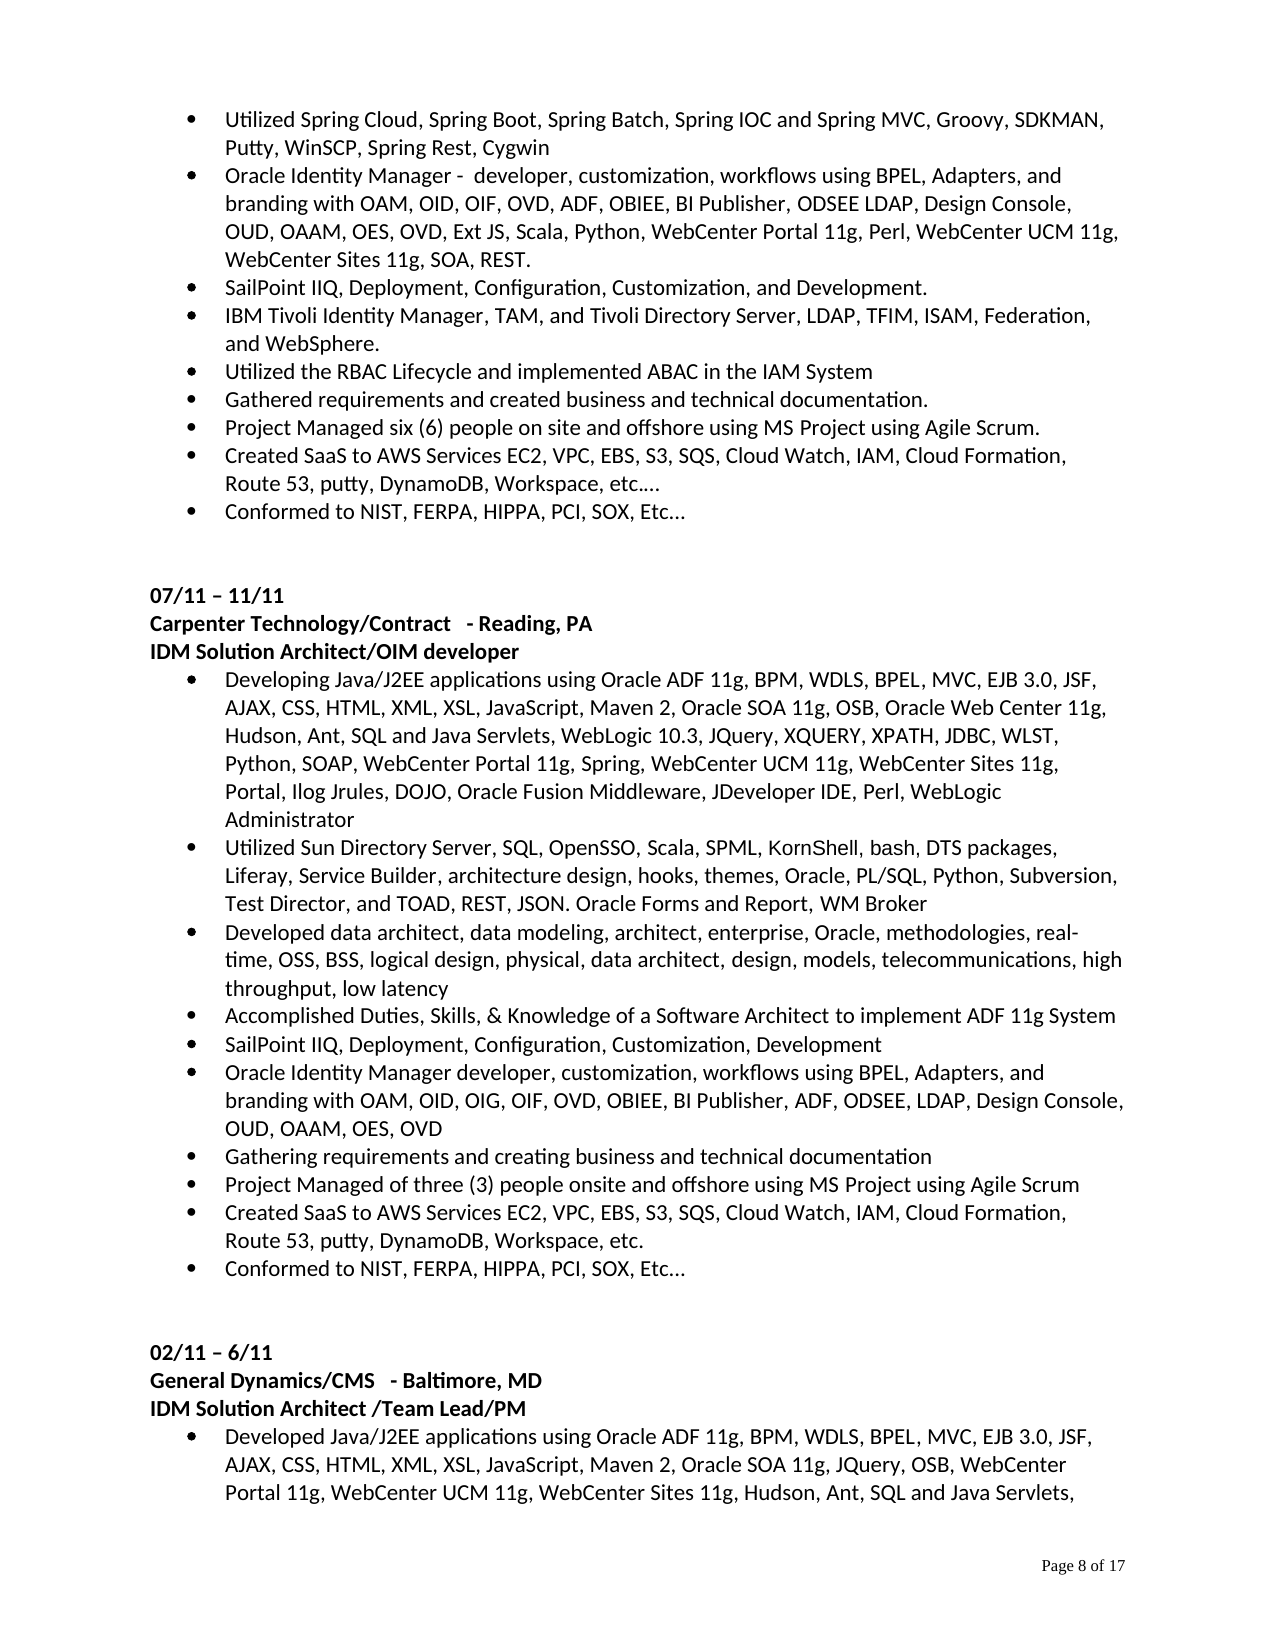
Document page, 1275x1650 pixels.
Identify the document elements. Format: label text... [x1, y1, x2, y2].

list Accomplished Duties, Skills, & Knowledge of a Software Architect to implement ADF 11g System [187, 1002, 1125, 1030]
list Oracle Identity Manager - developer, customization, workflows using BPEL, Adapters, and branding with OAM, OID, OIF, OVD, ADF, OBIEE, BI Publisher, ODSEE LDAP, Design Console, OUD, OAAM, OES, OVD, Ext JS, Scala, Python, WebCenter Portal 11g, Perl, WebCenter UCM 11g, WebCenter Sites 11g, SOA, REST. [187, 161, 1125, 273]
list Project Managed of three (3) people onsite and offshore using MS Project using Agile Scrum [187, 1170, 1125, 1198]
list IBM Tivoli Identity Manager, TAM, and Tivoli Directory Server, LDAP, TFIM, ISAM, Federation, and WebSphere. [187, 301, 1125, 357]
text Carpenter Technology/Contract - Reading, PA [150, 609, 1125, 637]
list Project Managed six (6) people on site and offshore using MS Project using Agile Scrum. [187, 413, 1125, 441]
list Oracle Identity Manager developer, customization, workflows using BPEL, Adapters, and branding with OAM, OID, OIG, OIF, OVD, OBIEE, BI Publisher, ADF, ODSEE, LDAP, Design Console, OUD, OAAM, OES, OVD [187, 1058, 1125, 1142]
list Developing Java/J2EE applications using Oracle ADF 11g, BPM, WDLS, BPEL, MVC, EJB 3.0, JSF, AJAX, CSS, HTML, XML, XSL, JavaScript, Maven 2, Oracle SOA 11g, OSB, Oracle Web Center 11g, Hudson, Ant, SQL and Java Servlets, WebLogic 10.3, JQuery, XQUERY, XPATH, JDBC, WLST, Python, SOAP, WebCenter Portal 11g, Spring, WebCenter UCM 11g, WebCenter Sites 11g, Portal, Ilog Jrules, DOJO, Oracle Fusion Middleware, JDeveloper IDE, Perl, WebLogic Administrator [187, 665, 1125, 833]
list Conformed to NIST, FERPA, HIPPA, PCI, SOX, Etc... [187, 497, 1125, 525]
text IDM Solution Architect /Team Lead/PM [150, 1394, 1125, 1422]
text General Dynamics/CMS - Baltimore, MD [150, 1366, 1125, 1394]
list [187, 1422, 1125, 1506]
text 07/11 – 11/11 [150, 581, 1125, 609]
list Utilized Sun Directory Server, SQL, OpenSSO, Scala, SPML, KornShell, bash, DTS packages, Liferay, Service Builder, architecture design, hooks, themes, Oracle, PL/SQL, Python, Subversion, Test Director, and TOAD, REST, JSON. Oracle Forms and Report, WM Broker [187, 833, 1125, 918]
list Conformed to NIST, FERPA, HIPPA, PCI, SOX, Etc... [187, 1254, 1125, 1282]
list Utilized Spring Cloud, Spring Boot, Spring Batch, Spring IOC and Spring MVC, Groovy, SDKMAN, Putty, WinSCP, Spring Rest, Cygwin [187, 105, 1125, 161]
list SailPoint IIQ, Deployment, Configuration, Customization, Development [187, 1030, 1125, 1058]
list Utilized the RBAC Lifecycle and implemented ABAC in the IAM System [187, 357, 1125, 385]
list Developed data architect, data modeling, architect, enterprise, Oracle, methodologies, real-time, OSS, BSS, logical design, physical, data architect, design, models, telecommunications, high throughput, low latency [187, 918, 1125, 1002]
list Created SaaS to AWS Services EC2, VPC, EBS, S3, SQS, Cloud Watch, IAM, Cloud Formation, Route 53, putty, DynamoDB, Workspace, etc.… [187, 441, 1125, 497]
list Gathering requirements and creating business and technical documentation [187, 1142, 1125, 1170]
list Gathered requirements and created business and technical documentation. [187, 385, 1125, 413]
list Created SaaS to AWS Services EC2, VPC, EBS, S3, SQS, Cloud Watch, IAM, Cloud Formation, Route 53, putty, DynamoDB, Workspace, etc. [187, 1198, 1125, 1254]
text 02/11 – 6/11 [150, 1338, 1125, 1366]
list SailPoint IIQ, Deployment, Configuration, Customization, and Development. [187, 273, 1125, 301]
text IDM Solution Architect/OIM developer [150, 637, 1125, 665]
